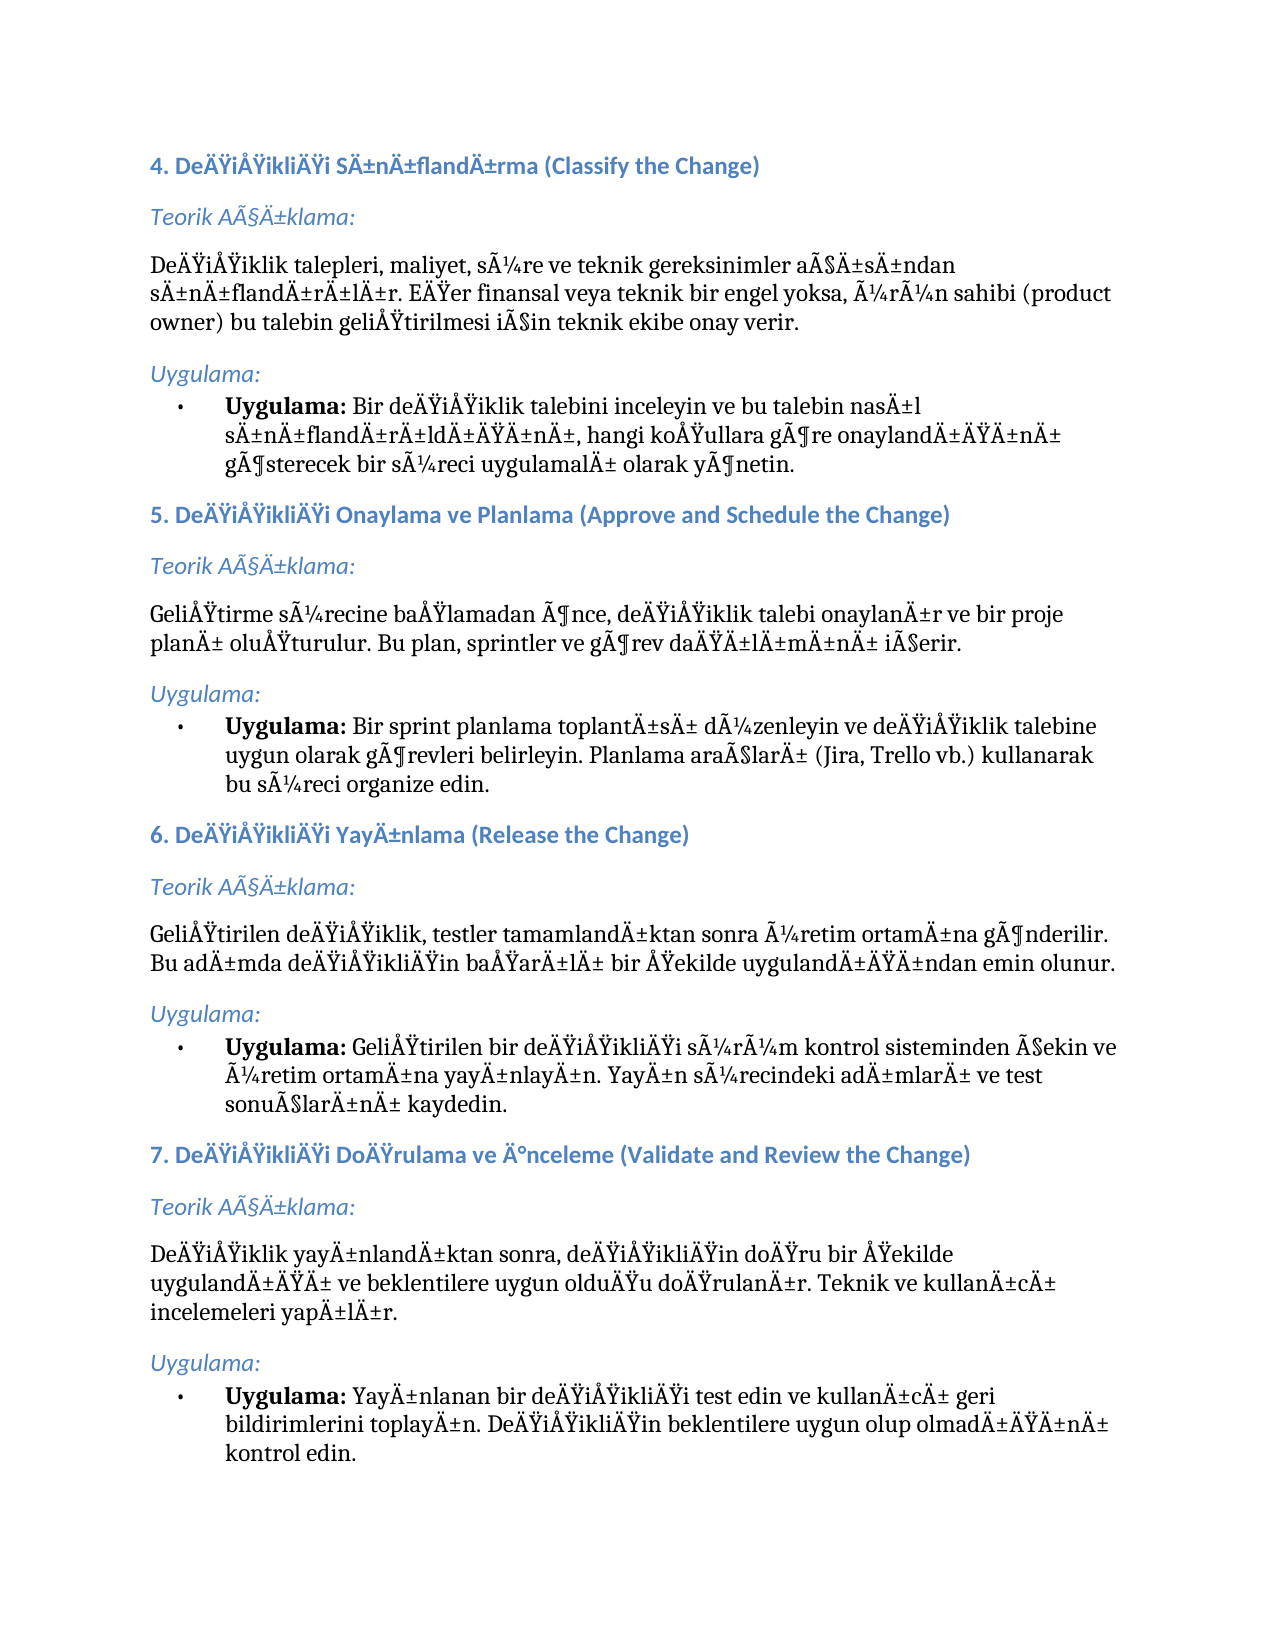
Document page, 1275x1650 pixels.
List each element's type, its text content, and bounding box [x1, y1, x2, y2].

subtitle 6. DeÄŸiÅŸikliÄŸi YayÄ±nlama (Release the Change) [150, 819, 1125, 850]
list Uygulama: Bir sprint planlama toplantÄ±sÄ± dÃ¼zenleyin ve deÄŸiÅŸiklik talebine uygun olarak gÃ¶revleri belirleyin. Planlama araÃ§larÄ± (Jira, Trello vb.) kullanarak bu sÃ¼reci organize edin. [175, 712, 1125, 798]
list Uygulama: GeliÅŸtirilen bir deÄŸiÅŸikliÄŸi sÃ¼rÃ¼m kontrol sisteminden Ã§ekin ve Ã¼retim ortamÄ±na yayÄ±nlayÄ±n. YayÄ±n sÃ¼recindeki adÄ±mlarÄ± ve test sonuÃ§larÄ±nÄ± kaydedin. [175, 1033, 1125, 1119]
subtitle Teorik AÃ§Ä±klama: [150, 550, 1125, 581]
subtitle Teorik AÃ§Ä±klama: [150, 871, 1125, 901]
subtitle Uygulama: [150, 358, 1125, 388]
subtitle 7. DeÄŸiÅŸikliÄŸi DoÄŸrulama ve Ä°nceleme (Validate and Review the Change) [150, 1140, 1125, 1170]
subtitle Uygulama: [150, 1347, 1125, 1378]
text GeliÅŸtirilen deÄŸiÅŸiklik, testler tamamlandÄ±ktan sonra Ã¼retim ortamÄ±na gÃ¶nderilir. Bu adÄ±mda deÄŸiÅŸikliÄŸin baÅŸarÄ±lÄ± bir ÅŸekilde uygulandÄ±ÄŸÄ±ndan emin olunur. [150, 920, 1125, 977]
text DeÄŸiÅŸiklik yayÄ±nlandÄ±ktan sonra, deÄŸiÅŸikliÄŸin doÄŸru bir ÅŸekilde uygulandÄ±ÄŸÄ± ve beklentilere uygun olduÄŸu doÄŸrulanÄ±r. Teknik ve kullanÄ±cÄ± incelemeleri yapÄ±lÄ±r. [150, 1240, 1125, 1327]
subtitle Uygulama: [150, 998, 1125, 1029]
subtitle Uygulama: [150, 678, 1125, 708]
subtitle 4. DeÄŸiÅŸikliÄŸi SÄ±nÄ±flandÄ±rma (Classify the Change) [150, 150, 1125, 181]
text DeÄŸiÅŸiklik talepleri, maliyet, sÃ¼re ve teknik gereksinimler aÃ§Ä±sÄ±ndan sÄ±nÄ±flandÄ±rÄ±lÄ±r. EÄŸer finansal veya teknik bir engel yoksa, Ã¼rÃ¼n sahibi (product owner) bu talebin geliÅŸtirilmesi iÃ§in teknik ekibe onay verir. [150, 251, 1125, 337]
list Uygulama: Bir deÄŸiÅŸiklik talebini inceleyin ve bu talebin nasÄ±l sÄ±nÄ±flandÄ±rÄ±ldÄ±ÄŸÄ±nÄ±, hangi koÅŸullara gÃ¶re onaylandÄ±ÄŸÄ±nÄ± gÃ¶sterecek bir sÃ¼reci uygulamalÄ± olarak yÃ¶netin. [175, 392, 1125, 478]
subtitle 5. DeÄŸiÅŸikliÄŸi Onaylama ve Planlama (Approve and Schedule the Change) [150, 499, 1125, 529]
text GeliÅŸtirme sÃ¼recine baÅŸlamadan Ã¶nce, deÄŸiÅŸiklik talebi onaylanÄ±r ve bir proje planÄ± oluÅŸturulur. Bu plan, sprintler ve gÃ¶rev daÄŸÄ±lÄ±mÄ±nÄ± iÃ§erir. [150, 600, 1125, 657]
list Uygulama: YayÄ±nlanan bir deÄŸiÅŸikliÄŸi test edin ve kullanÄ±cÄ± geri bildirimlerini toplayÄ±n. DeÄŸiÅŸikliÄŸin beklentilere uygun olup olmadÄ±ÄŸÄ±nÄ± kontrol edin. [175, 1382, 1125, 1468]
subtitle Teorik AÃ§Ä±klama: [150, 1191, 1125, 1222]
subtitle Teorik AÃ§Ä±klama: [150, 201, 1125, 232]
